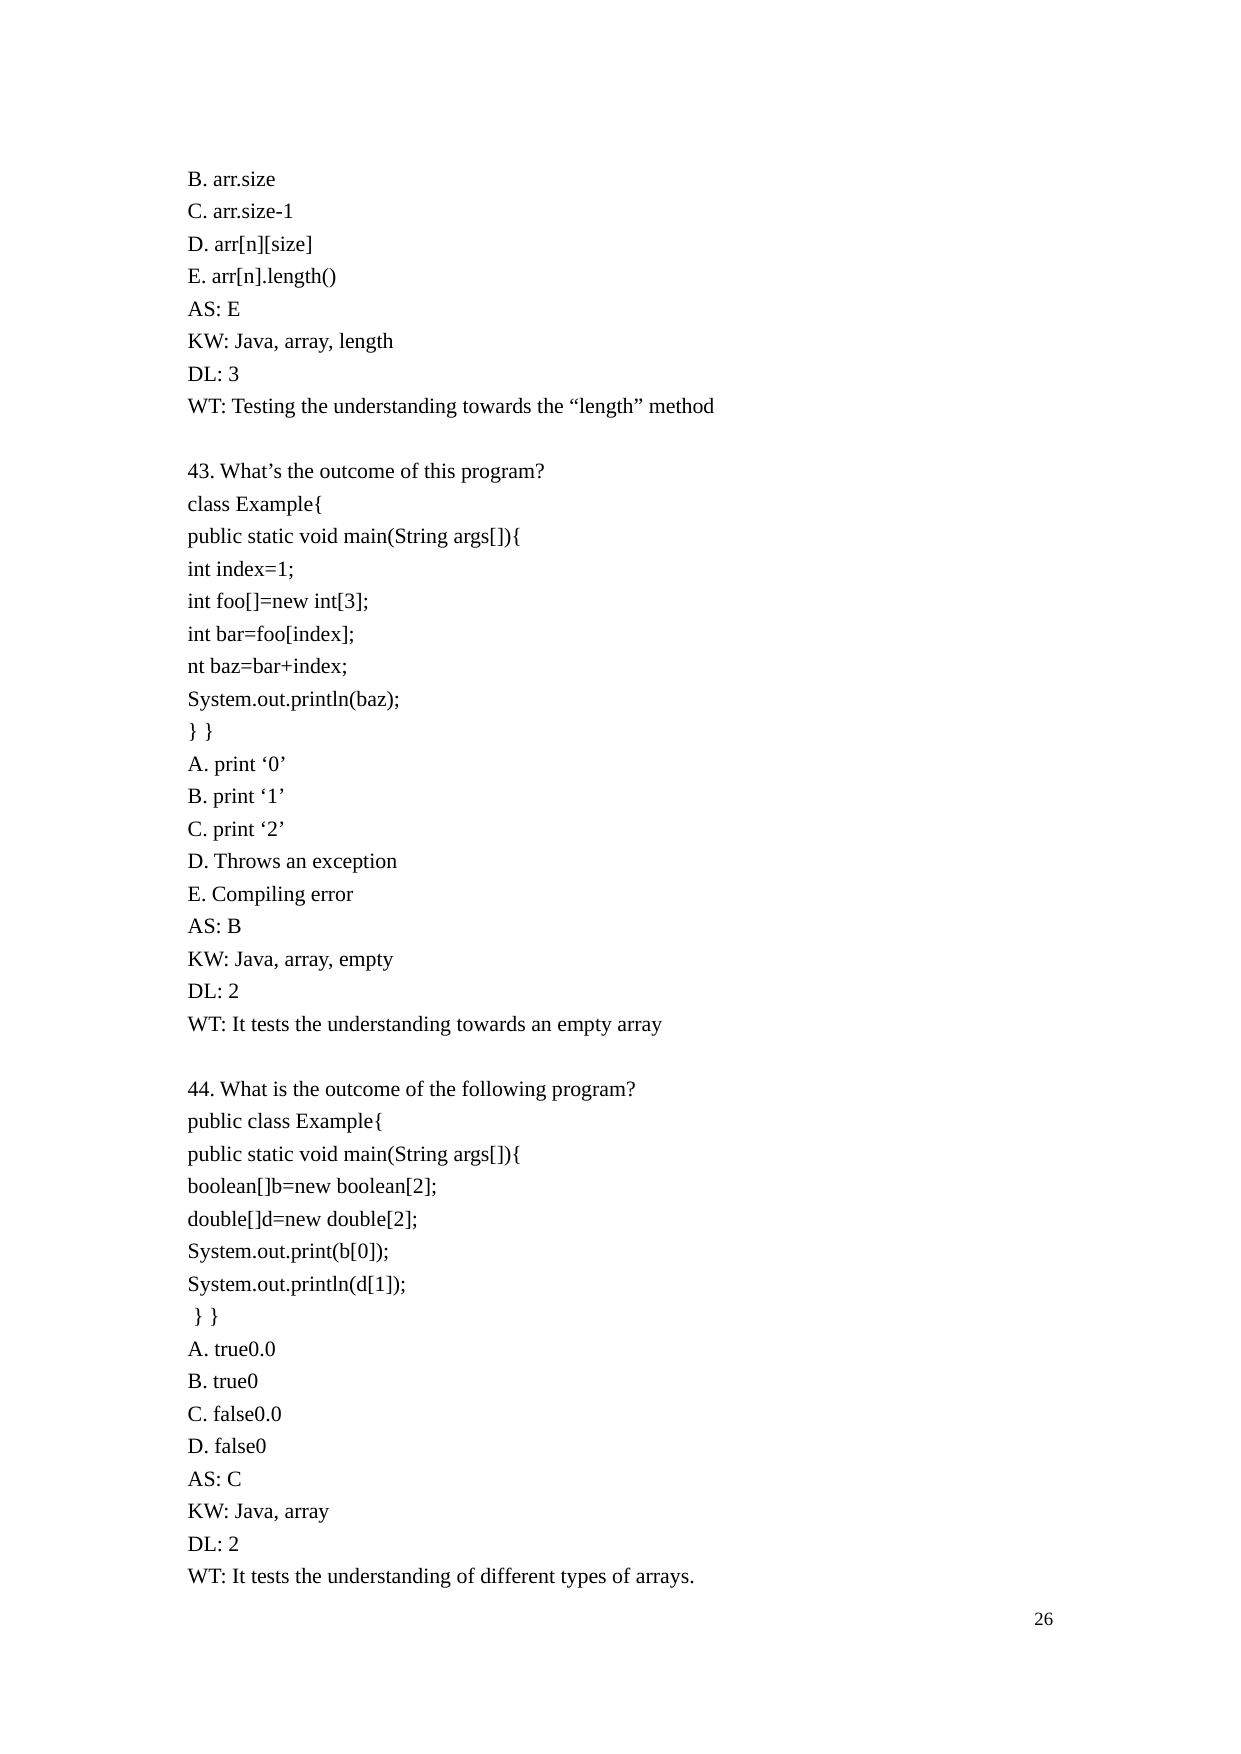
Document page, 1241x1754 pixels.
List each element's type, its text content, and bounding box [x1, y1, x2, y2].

text 43. What’s the outcome of this program? [187, 454, 1053, 487]
text D. arr[n][size] [187, 227, 1053, 259]
text AS: E [187, 292, 1053, 324]
text B. arr.size [187, 162, 1053, 194]
text A. true0.0 [187, 1332, 1053, 1364]
text D. Throws an exception [187, 844, 1053, 877]
text E. arr[n].length() [187, 259, 1053, 292]
text D. false0 [187, 1429, 1053, 1462]
text A. print ‘0’ [187, 747, 1053, 779]
text } } [187, 714, 1053, 747]
text KW: Java, array, empty [187, 942, 1053, 974]
text DL: 2 [187, 1527, 1053, 1559]
text DL: 2 [187, 974, 1053, 1007]
text AS: C [187, 1462, 1053, 1494]
text WT: It tests the understanding towards an empty array [187, 1007, 1053, 1039]
text int foo[]=new int[3]; [187, 584, 1053, 617]
text public static void main(String args[]){ [187, 519, 1053, 552]
text C. arr.size-1 [187, 194, 1053, 227]
text KW: Java, array, length [187, 324, 1053, 357]
text int bar=foo[index]; [187, 617, 1053, 649]
text public static void main(String args[]){ [187, 1137, 1053, 1169]
text System.out.println(d[1]); [187, 1267, 1053, 1299]
text WT: It tests the understanding of different types of arrays. [187, 1559, 1053, 1592]
text DL: 3 [187, 357, 1053, 389]
text double[]d=new double[2]; [187, 1202, 1053, 1234]
text C. false0.0 [187, 1397, 1053, 1429]
text B. true0 [187, 1364, 1053, 1397]
text } } [187, 1299, 1053, 1332]
text KW: Java, array [187, 1494, 1053, 1527]
text System.out.print(b[0]); [187, 1234, 1053, 1267]
text boolean[]b=new boolean[2]; [187, 1169, 1053, 1202]
text public class Example{ [187, 1104, 1053, 1137]
text System.out.println(baz); [187, 682, 1053, 714]
text nt baz=bar+index; [187, 649, 1053, 682]
text WT: Testing the understanding towards the “length” method [187, 389, 1053, 422]
text B. print ‘1’ [187, 779, 1053, 812]
text E. Compiling error [187, 877, 1053, 909]
text int index=1; [187, 552, 1053, 584]
text C. print ‘2’ [187, 812, 1053, 844]
text class Example{ [187, 487, 1053, 519]
text AS: B [187, 909, 1053, 942]
text 44. What is the outcome of the following program? [187, 1072, 1053, 1104]
